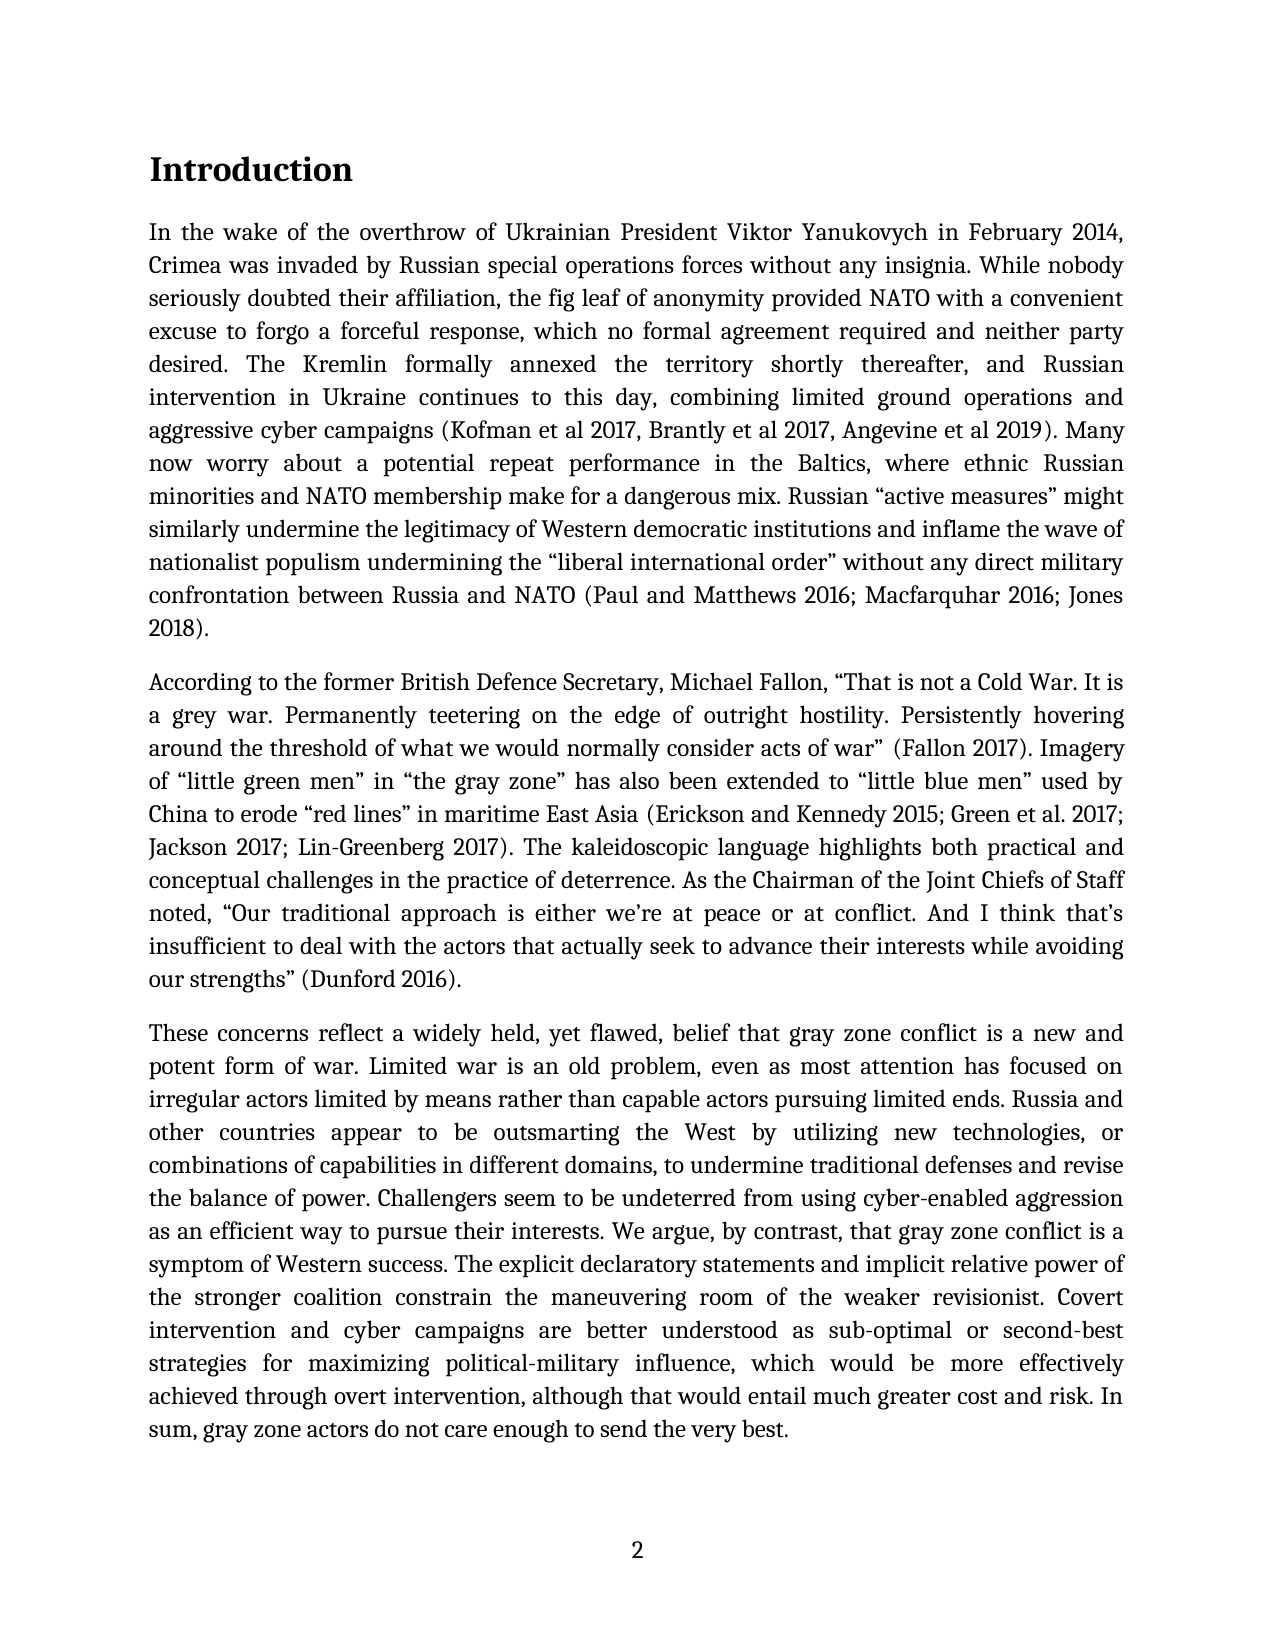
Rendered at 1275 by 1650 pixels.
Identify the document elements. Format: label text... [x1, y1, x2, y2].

subtitle Introduction [149, 150, 1125, 191]
text According to the former British Defence Secretary, Michael Fallon, “That is not a Cold War. It is a grey war. Permanently teetering on the edge of outright hostility. Persistently hovering around the threshold of what we would normally consider acts of war” (Fallon 2017). Imagery of “little green men” in “the gray zone” has also been extended to “little blue men” used by China to erode “red lines” in maritime East Asia (Erickson and Kennedy 2015; Green et al. 2017; Jackson 2017; Lin-Greenberg 2017). The kaleidoscopic language highlights both practical and conceptual challenges in the practice of deterrence. As the Chairman of the Joint Chiefs of Staff noted, “Our traditional approach is either we’re at peace or at conflict. And I think that’s insufficient to deal with the actors that actually seek to advance their interests while avoiding our strengths” (Dunford 2016). [148, 668, 1125, 994]
text In the wake of the overthrow of Ukrainian President Viktor Yanukovych in February 2014, Crimea was invaded by Russian special operations forces without any insignia. While nobody seriously doubted their affiliation, the fig leaf of anonymity provided NATO with a convenient excuse to forgo a forceful response, which no formal agreement required and neither party desired. The Kremlin formally annexed the territory shortly thereafter, and Russian intervention in Ukraine continues to this day, combining limited ground operations and aggressive cyber campaigns (Kofman et al 2017, Brantly et al 2017, Angevine et al 2019). Many now worry about a potential repeat performance in the Baltics, where ethnic Russian minorities and NATO membership make for a dangerous mix. Russian “active measures” might similarly undermine the legitimacy of Western democratic institutions and inflame the wave of nationalist populism undermining the “liberal international order” without any direct military confrontation between Russia and NATO (Paul and Matthews 2016; Macfarquhar 2016; Jones 2018). [148, 218, 1125, 643]
text These concerns reflect a widely held, yet flawed, belief that gray zone conflict is a new and potent form of war. Limited war is an old problem, even as most attention has focused on irregular actors limited by means rather than capable actors pursuing limited ends. Russia and other countries appear to be outsmarting the West by utilizing new technologies, or combinations of capabilities in different domains, to undermine traditional defenses and revise the balance of power. Challengers seem to be undeterred from using cyber-enabled aggression as an efficient way to pursue their interests. We argue, by contrast, that gray zone conflict is a symptom of Western success. The explicit declaratory statements and implicit relative power of the stronger coalition constrain the maneuvering room of the weaker revisionist. Covert intervention and cyber campaigns are better understood as sub-optimal or second-best strategies for maximizing political-military influence, which would be more effectively achieved through overt intervention, although that would entail much greater cost and risk. In sum, gray zone actors do not care enough to send the very best. [148, 1019, 1125, 1444]
